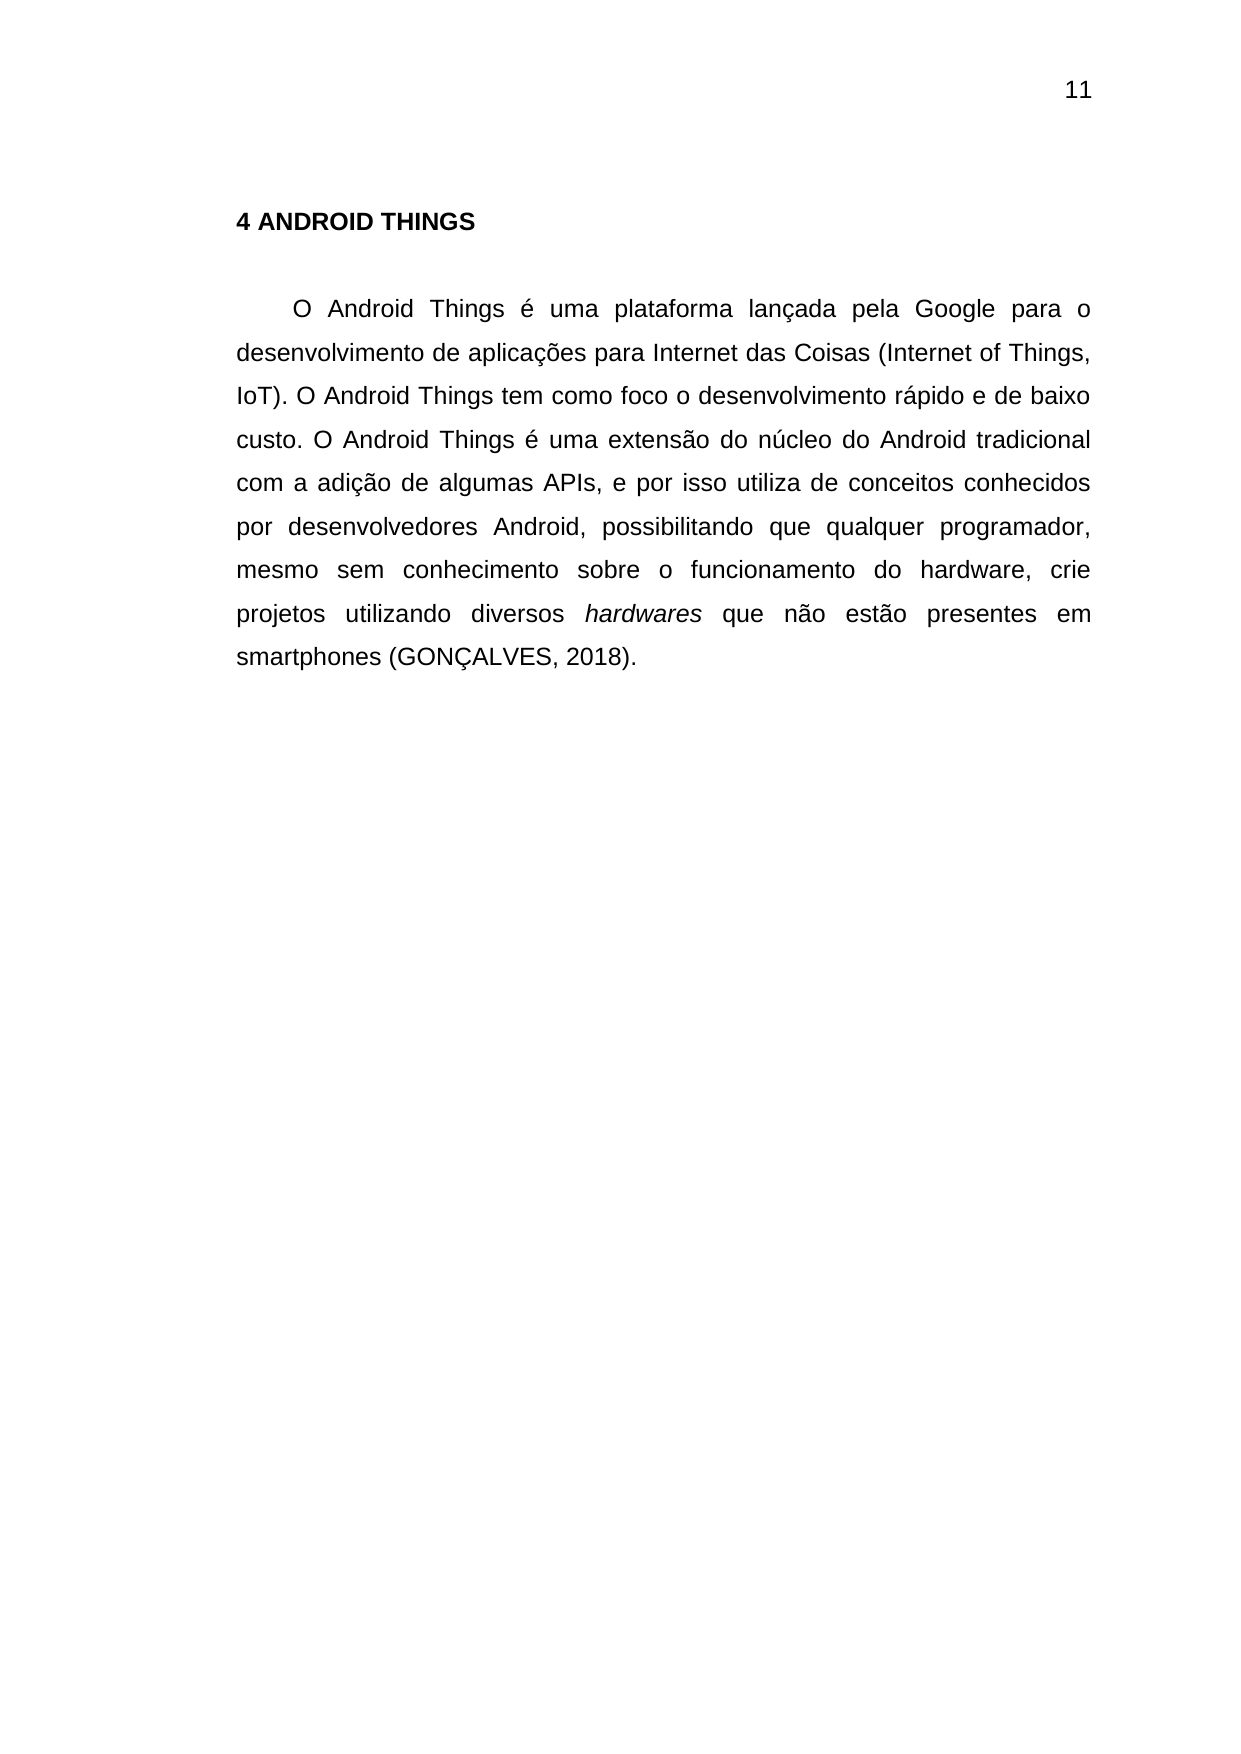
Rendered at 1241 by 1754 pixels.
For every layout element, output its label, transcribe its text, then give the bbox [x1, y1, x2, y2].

text O Android Things é uma plataforma lançada pela Google para o desenvolvimento de aplicações para Internet das Coisas (Internet of Things, IoT). O Android Things tem como foco o desenvolvimento rápido e de baixo custo. O Android Things é uma extensão do núcleo do Android tradicional com a adição de algumas APIs, e por isso utiliza de conceitos conhecidos por desenvolvedores Android, possibilitando que qualquer programador, mesmo sem conhecimento sobre o funcionamento do hardware, crie projetos utilizando diversos hardwares que não estão presentes em smartphones (GONÇALVES, 2018). [236, 294, 1092, 671]
subtitle 4 ANDROID THINGS [236, 207, 1092, 236]
